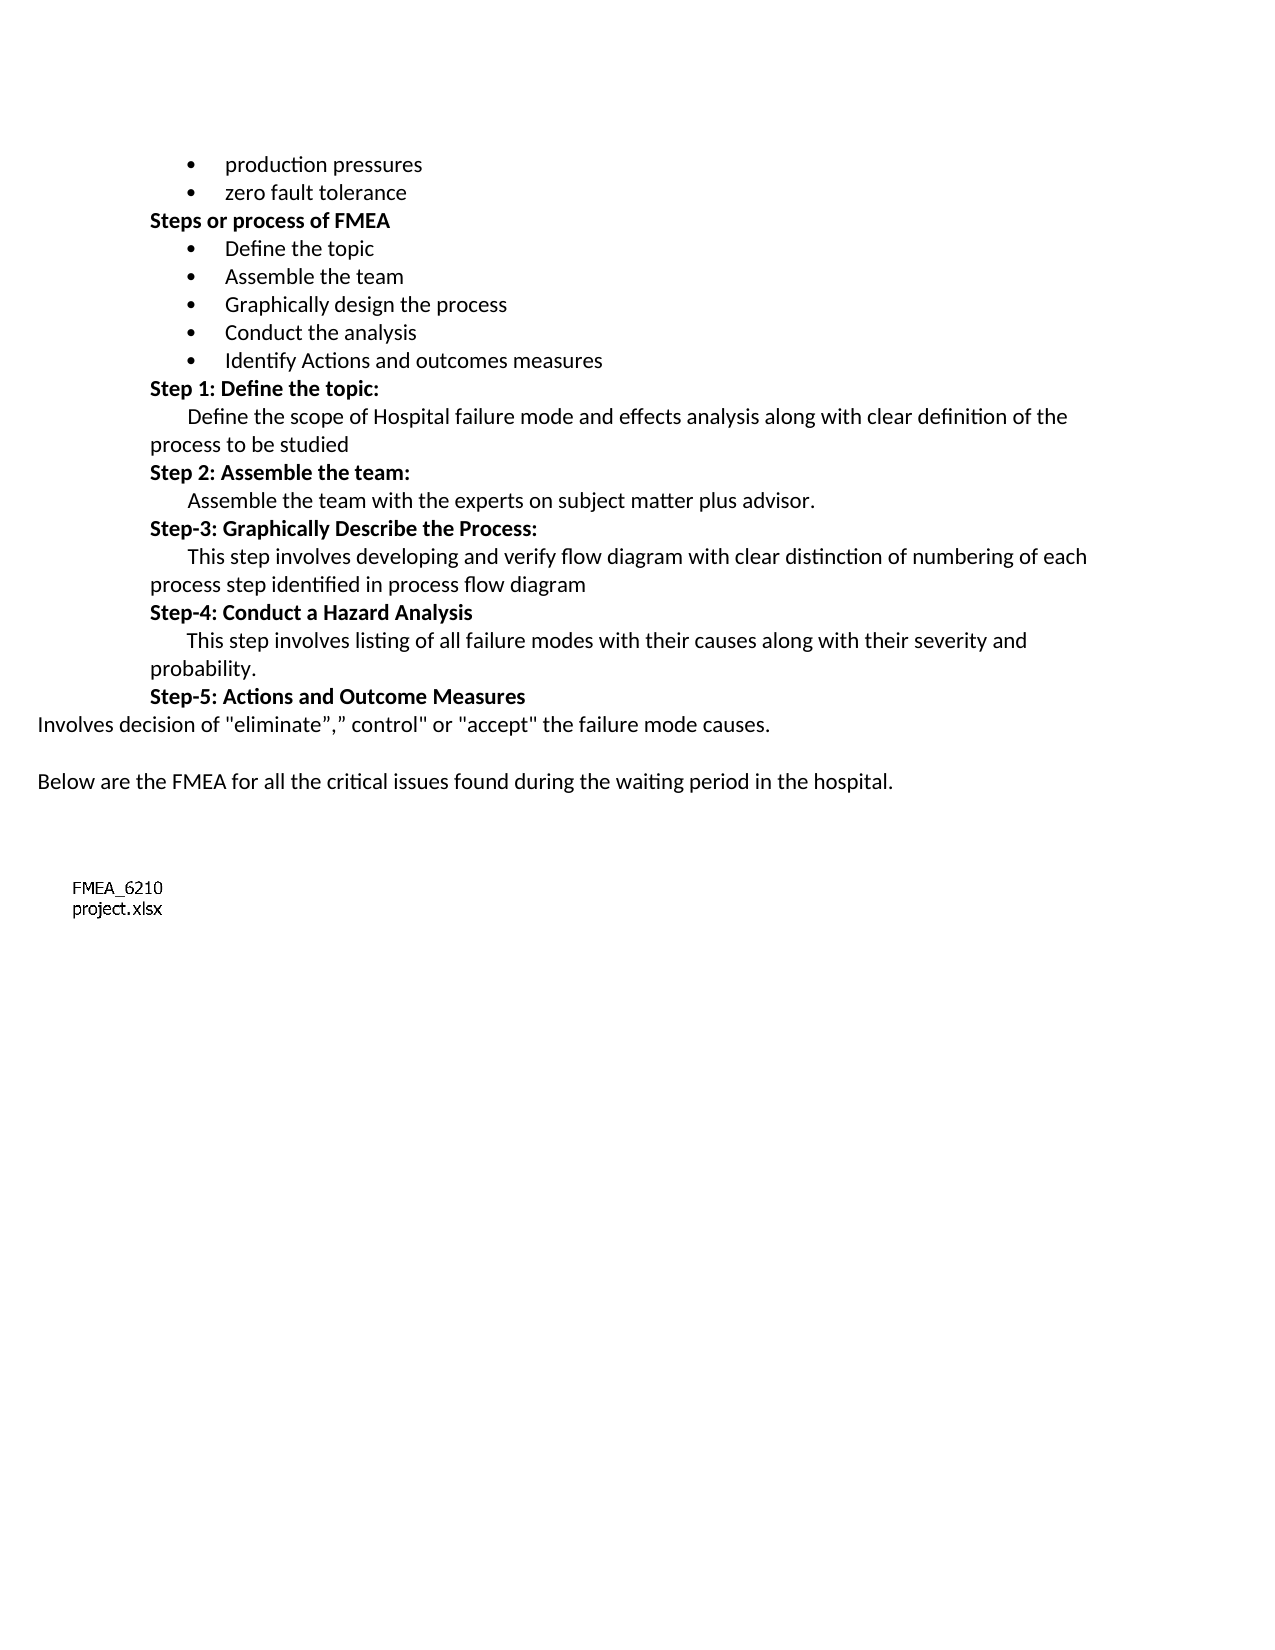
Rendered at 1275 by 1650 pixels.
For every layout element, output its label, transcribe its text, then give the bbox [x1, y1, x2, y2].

text Step 1: Define the topic: [150, 374, 1125, 402]
text Assemble the team with the experts on subject matter plus advisor. [150, 486, 1125, 514]
list Graphically design the process [187, 290, 1125, 318]
picture [37, 823, 199, 927]
text Steps or process of FMEA [150, 206, 1125, 234]
text Define the scope of Hospital failure mode and effects analysis along with clear definition of the process to be studied [150, 402, 1125, 458]
list Identify Actions and outcomes measures [187, 346, 1125, 374]
text Below are the FMEA for all the critical issues found during the waiting period in the hospital. [37, 767, 1125, 795]
text This step involves developing and verify flow diagram with clear distinction of numbering of each process step identified in process flow diagram [150, 542, 1125, 598]
list Define the topic [187, 234, 1125, 262]
list zero fault tolerance [187, 178, 1125, 206]
list production pressures [187, 150, 1125, 178]
text Step 2: Assemble the team: [150, 458, 1125, 486]
list Conduct the analysis [187, 318, 1125, 346]
text Involves decision of "eliminate”,” control" or "accept" the failure mode causes. [37, 710, 1125, 738]
text This step involves listing of all failure modes with their causes along with their severity and probability. [150, 626, 1125, 682]
text Step-3: Graphically Describe the Process: [150, 514, 1125, 542]
text Step-5: Actions and Outcome Measures [150, 682, 1125, 710]
text Step-4: Conduct a Hazard Analysis [150, 598, 1125, 626]
list Assemble the team [187, 262, 1125, 290]
